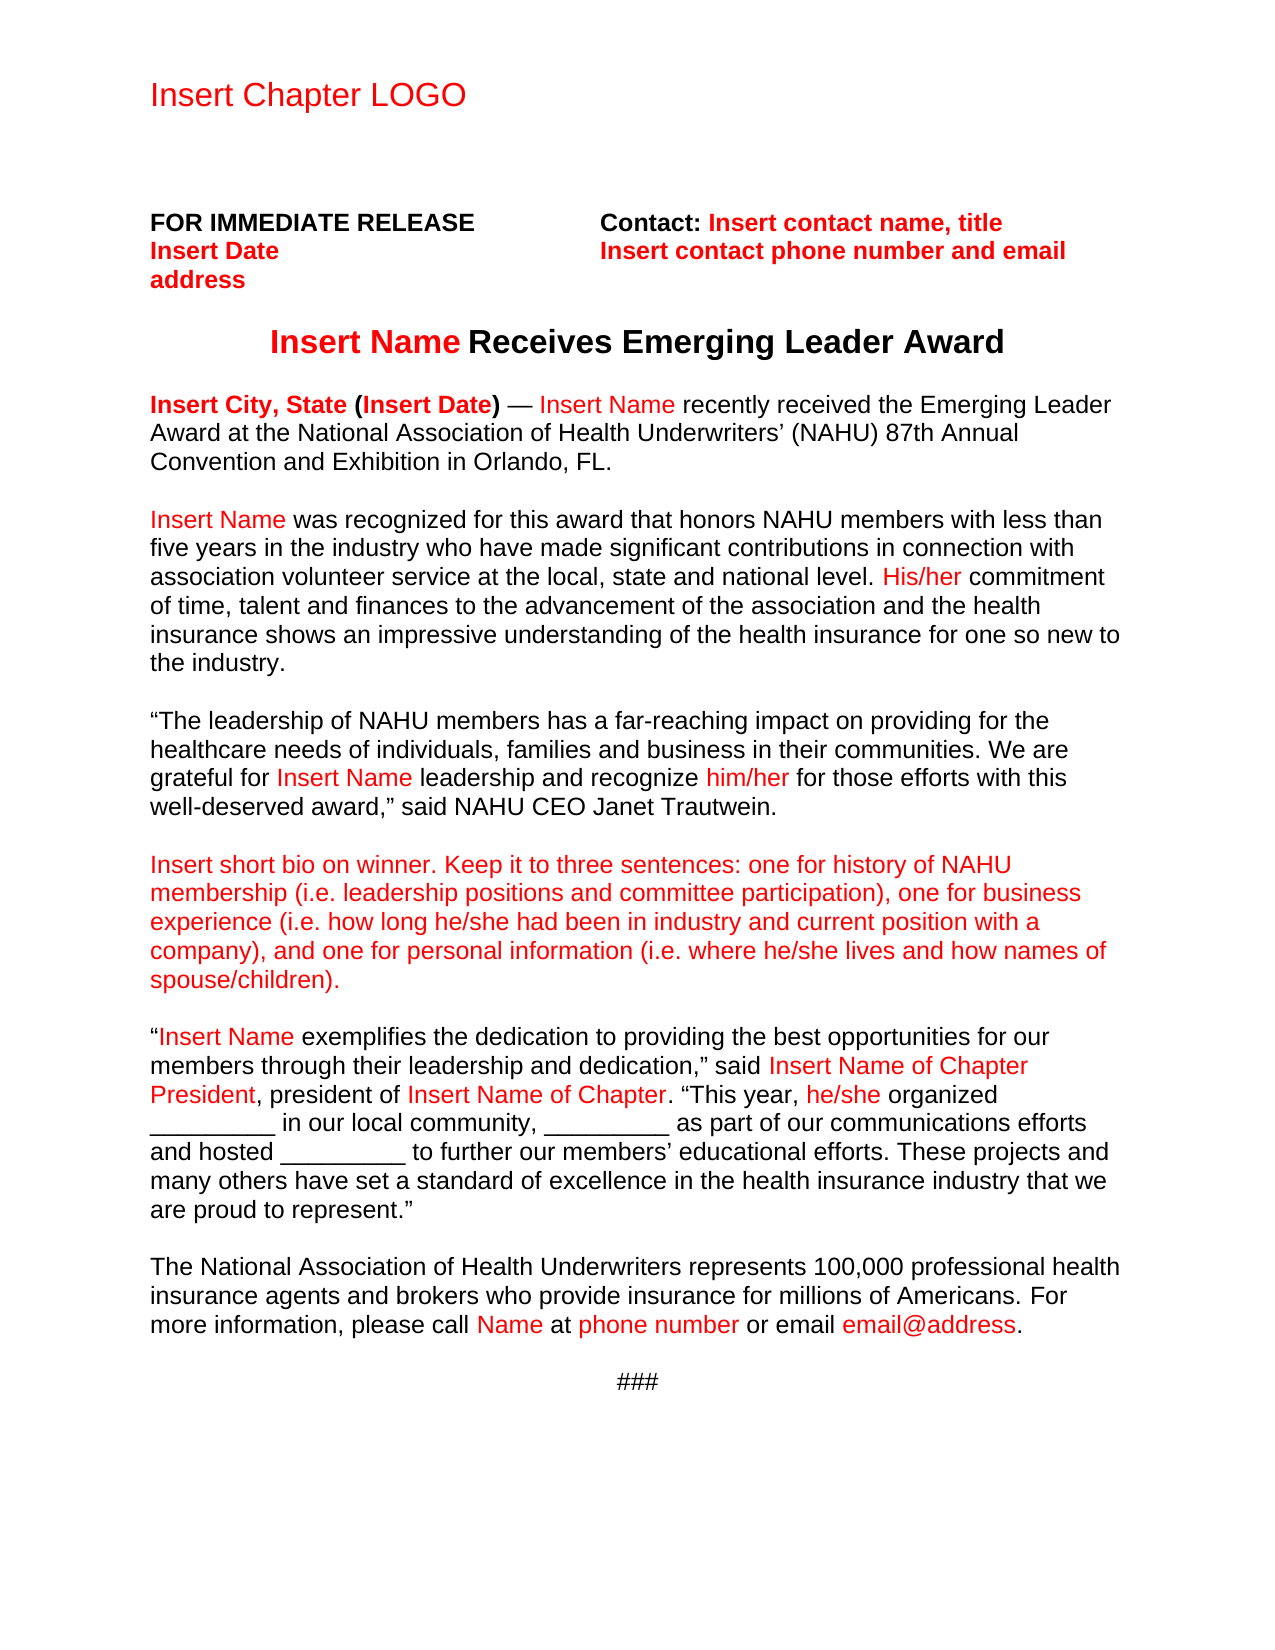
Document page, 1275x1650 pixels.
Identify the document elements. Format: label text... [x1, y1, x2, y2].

text Insert Name Receives Emerging Leader Award [150, 322, 1125, 361]
title FOR IMMEDIATE RELEASE Contact: Insert contact name, title [150, 207, 1125, 236]
text “The leadership of NAHU members has a far-reaching impact on providing for the healthcare needs of individuals, families and business in their communities. We are grateful for Insert Name leadership and recognize him/her for those efforts with this well-deserved award,” said NAHU CEO Janet Trautwein. [150, 706, 1125, 821]
text ### [150, 1367, 1125, 1396]
text Insert short bio on winner. Keep it to three sentences: one for history of NAHU membership (i.e. leadership positions and committee participation), one for business experience (i.e. how long he/she had been in industry and current position with a company), and one for personal information (i.e. where he/she lives and how names of spouse/children). [150, 850, 1125, 993]
title Insert Date Insert contact phone number and email address [150, 236, 1125, 294]
text “Insert Name exemplifies the dedication to providing the best opportunities for our members through their leadership and dedication,” said Insert Name of Chapter President, president of Insert Name of Chapter. “This year, he/she organized _________ in our local community, _________ as part of our communications efforts and hosted _________ to further our members’ educational efforts. These projects and many others have set a standard of excellence in the health insurance industry that we are proud to represent.” [150, 1022, 1125, 1223]
text The National Association of Health Underwriters represents 100,000 professional health insurance agents and brokers who provide insurance for millions of Americans. For more information, please call Name at phone number or email email@address. [150, 1252, 1125, 1338]
text Insert Name was recognized for this award that honors NAHU members with less than five years in the industry who have made significant contributions in connection with association volunteer service at the local, state and national level. His/her commitment of time, talent and finances to the advancement of the association and the health insurance shows an impressive understanding of the health insurance for one so new to the industry. [150, 505, 1125, 677]
text Insert City, State (Insert Date) — Insert Name recently received the Emerging Leader Award at the National Association of Health Underwriters’ (NAHU) 87th Annual Convention and Exhibition in Orlando, FL. [150, 390, 1125, 476]
